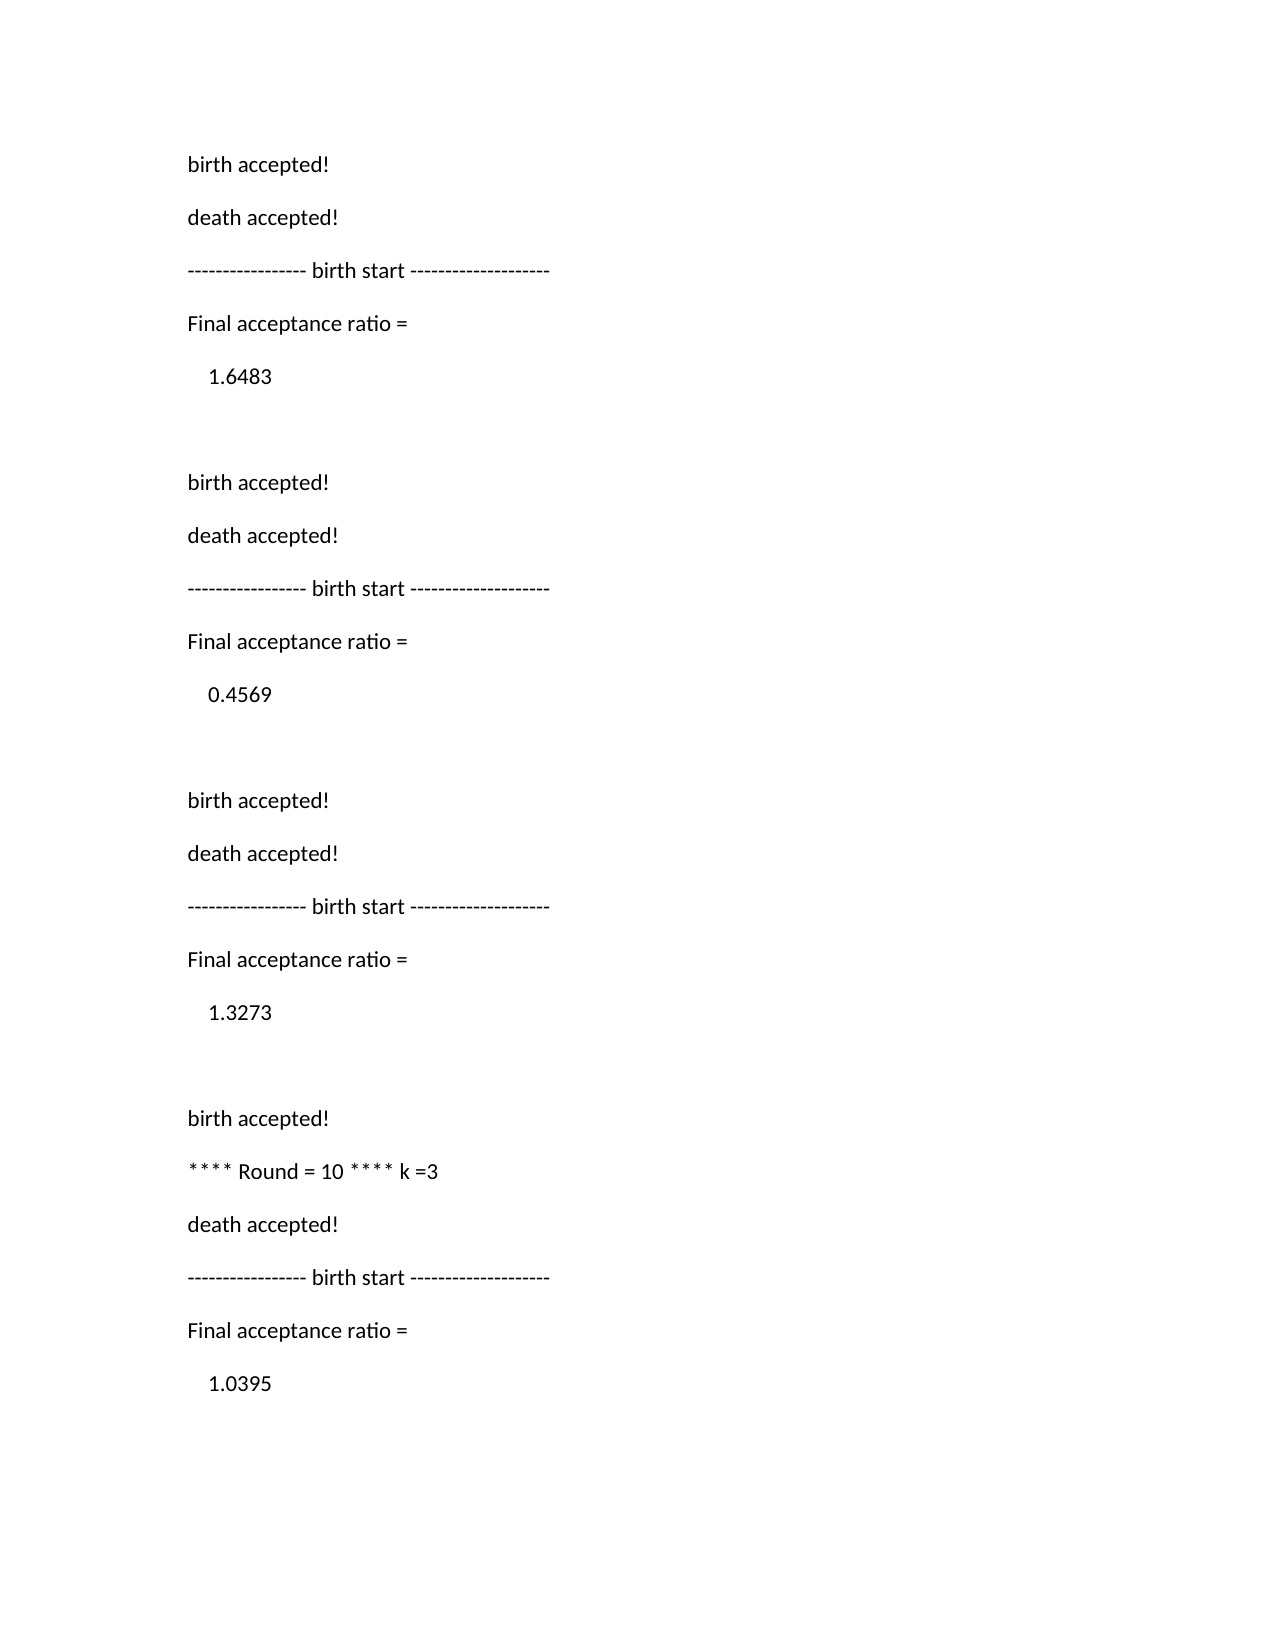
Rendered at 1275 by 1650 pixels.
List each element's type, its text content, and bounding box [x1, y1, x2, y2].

text 1.0395 [187, 1369, 1087, 1397]
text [187, 1263, 1087, 1291]
text **** Round = 10 **** k =3 [187, 1157, 1087, 1185]
text Final acceptance ratio = [187, 627, 1087, 655]
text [187, 256, 1087, 284]
text 1.3273 [187, 998, 1087, 1026]
text Final acceptance ratio = [187, 1316, 1087, 1344]
text death accepted! [187, 521, 1087, 549]
text 0.4569 [187, 680, 1087, 708]
text death accepted! [187, 1210, 1087, 1238]
text ----------------- birth start -------------------- [187, 574, 1087, 602]
text birth accepted! [187, 1104, 1087, 1132]
text death accepted! [187, 203, 1087, 231]
text ----------------- birth start -------------------- [187, 892, 1087, 920]
text Final acceptance ratio = [187, 309, 1087, 337]
text 1.6483 [187, 362, 1087, 390]
text birth accepted! [187, 150, 1087, 178]
text birth accepted! [187, 468, 1087, 496]
text death accepted! [187, 839, 1087, 867]
text birth accepted! [187, 786, 1087, 814]
text Final acceptance ratio = [187, 945, 1087, 973]
